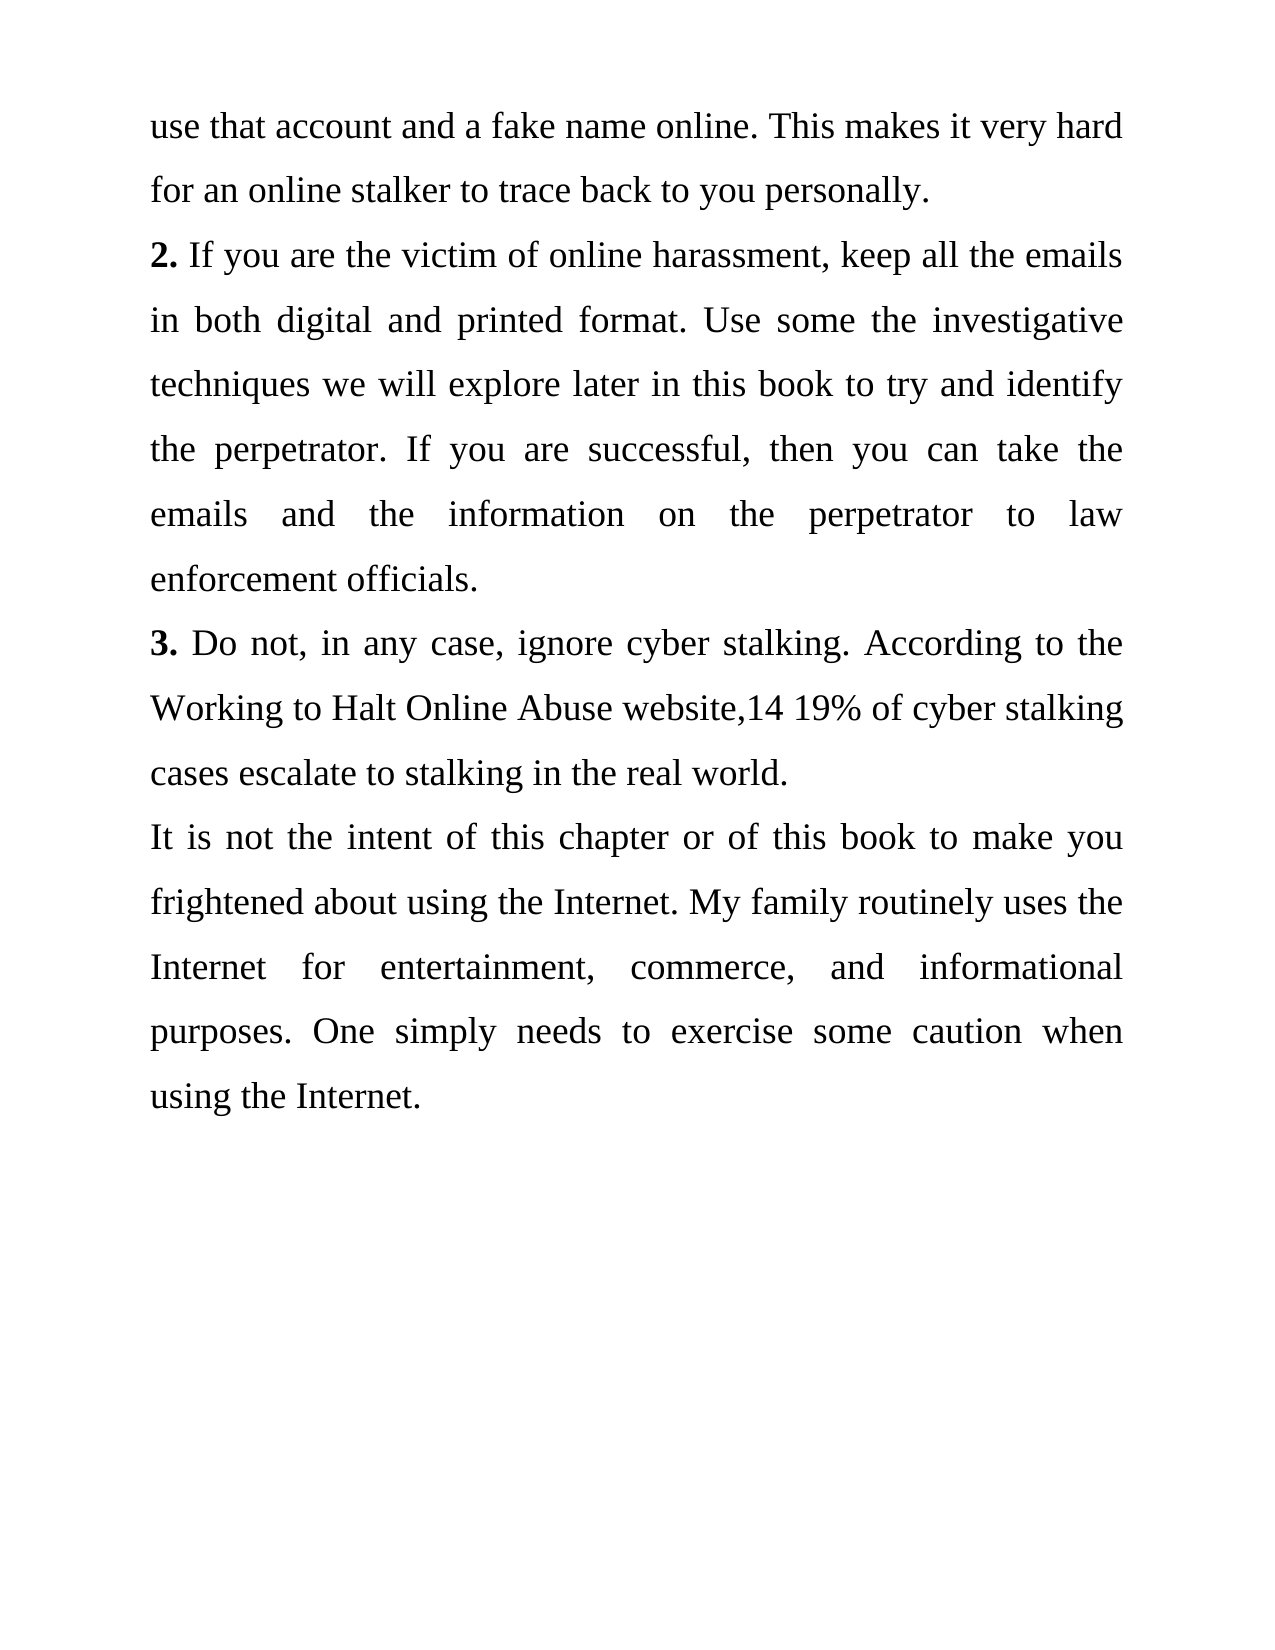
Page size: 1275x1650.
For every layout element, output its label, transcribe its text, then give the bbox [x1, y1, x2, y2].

text It is not the intent of this chapter or of this book to make you frightened about using the Internet. My family routinely uses the Internet for entertainment, commerce, and informational purposes. One simply needs to exercise some caution when using the Internet. [150, 815, 1125, 1117]
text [150, 103, 1125, 211]
text 2. If you are the victim of online harassment, keep all the emails in both digital and printed format. Use some the investigative techniques we will explore later in this book to try and identify the perpetrator. If you are successful, then you can take the emails and the information on the perpetrator to law enforcement officials. [150, 232, 1125, 599]
text 3. Do not, in any case, ignore cyber stalking. According to the Working to Halt Online Abuse website,14 19% of cyber stalking cases escalate to stalking in the real world. [150, 621, 1125, 793]
